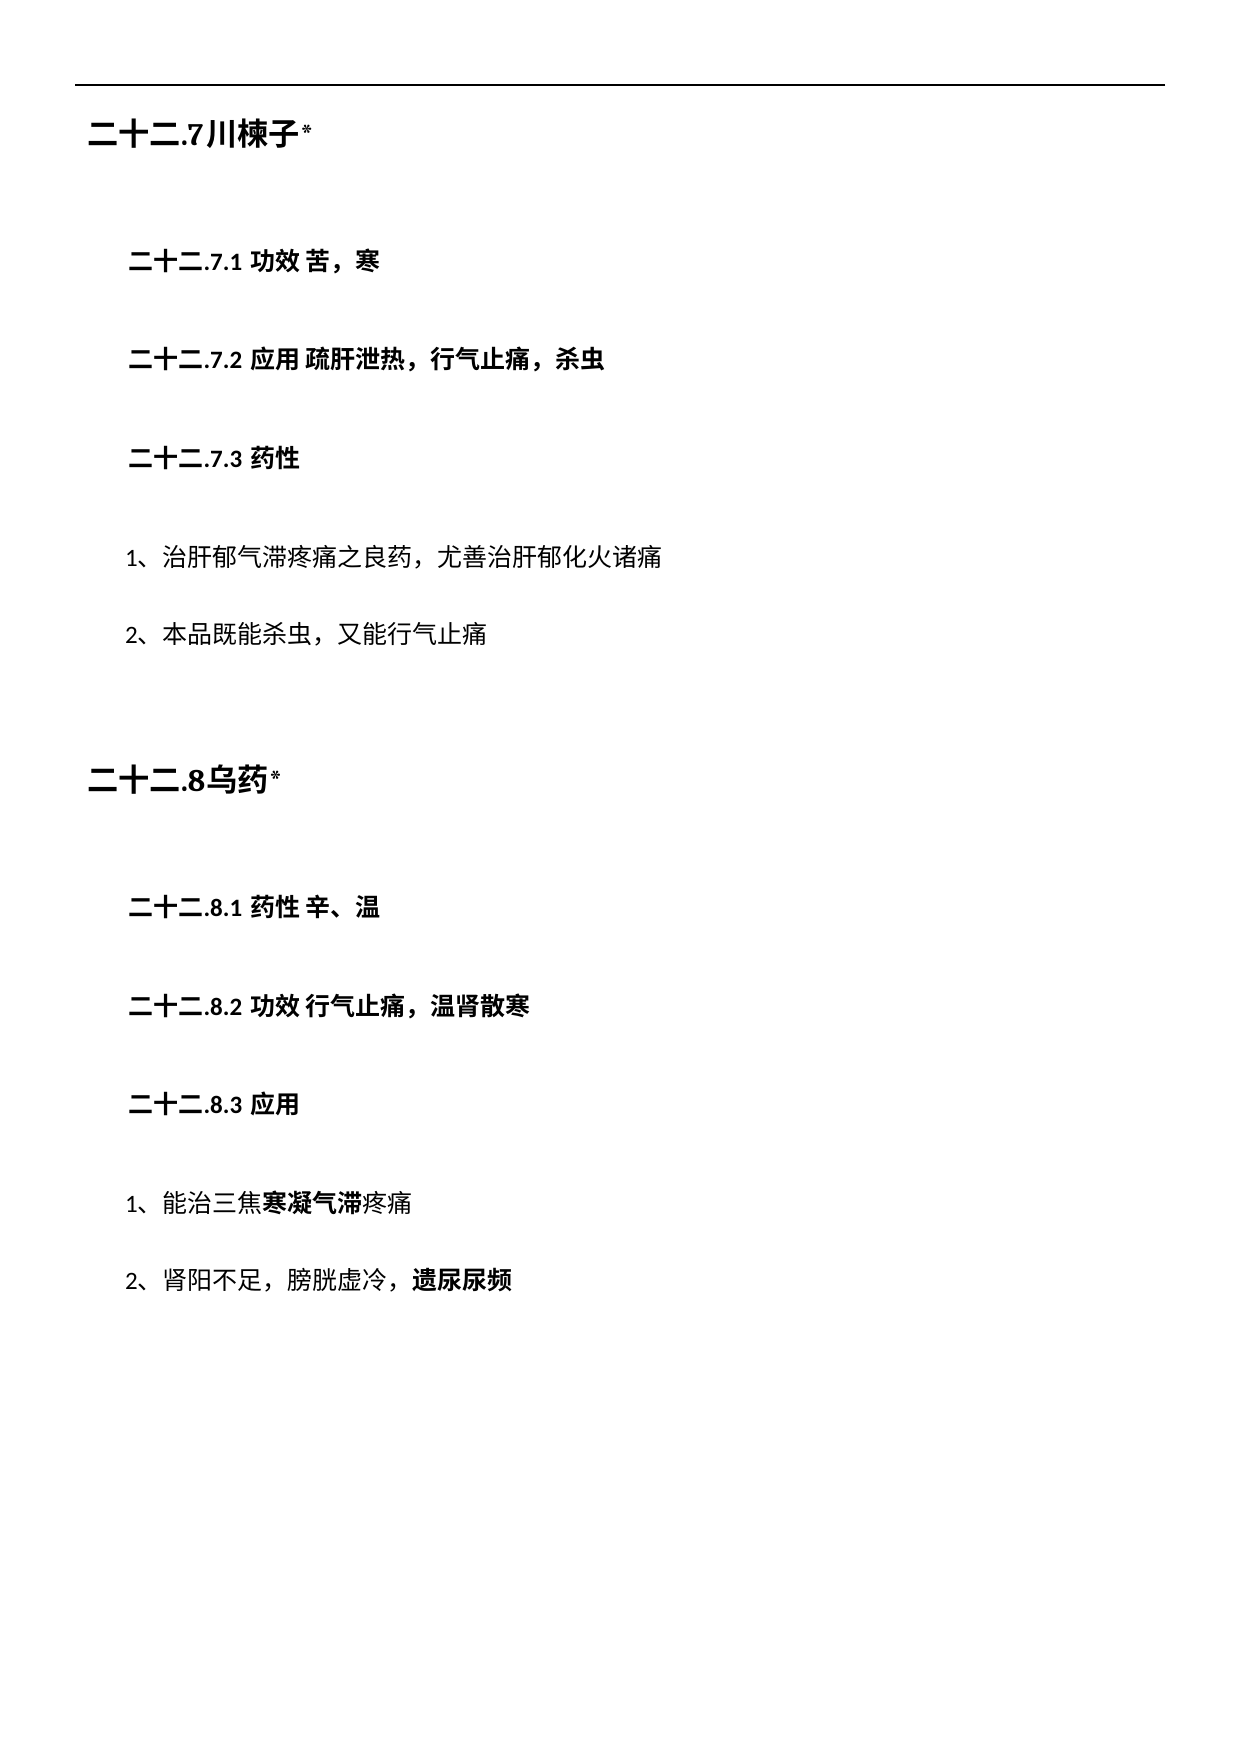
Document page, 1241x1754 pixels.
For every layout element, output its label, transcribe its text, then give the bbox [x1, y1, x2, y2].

subtitle 川楝子* [87, 98, 1165, 166]
subtitle 药性 辛、温 [99, 872, 1165, 940]
subtitle 功效 苦，寒 [99, 226, 1165, 293]
list 肾阳不足，膀胱虚冷，遗尿尿频 [75, 1244, 1165, 1312]
list 能治三焦寒凝气滞疼痛 [75, 1167, 1165, 1235]
subtitle 应用 疏肝泄热，行气止痛，杀虫 [99, 324, 1165, 392]
list 治肝郁气滞疼痛之良药，尤善治肝郁化火诸痛 [75, 521, 1165, 589]
subtitle 应用 [99, 1069, 1165, 1137]
subtitle 药性 [99, 423, 1165, 491]
list 本品既能杀虫，又能行气止痛 [75, 598, 1165, 666]
subtitle 乌药* [87, 744, 1165, 812]
subtitle 功效 行气止痛，温肾散寒 [99, 970, 1165, 1038]
